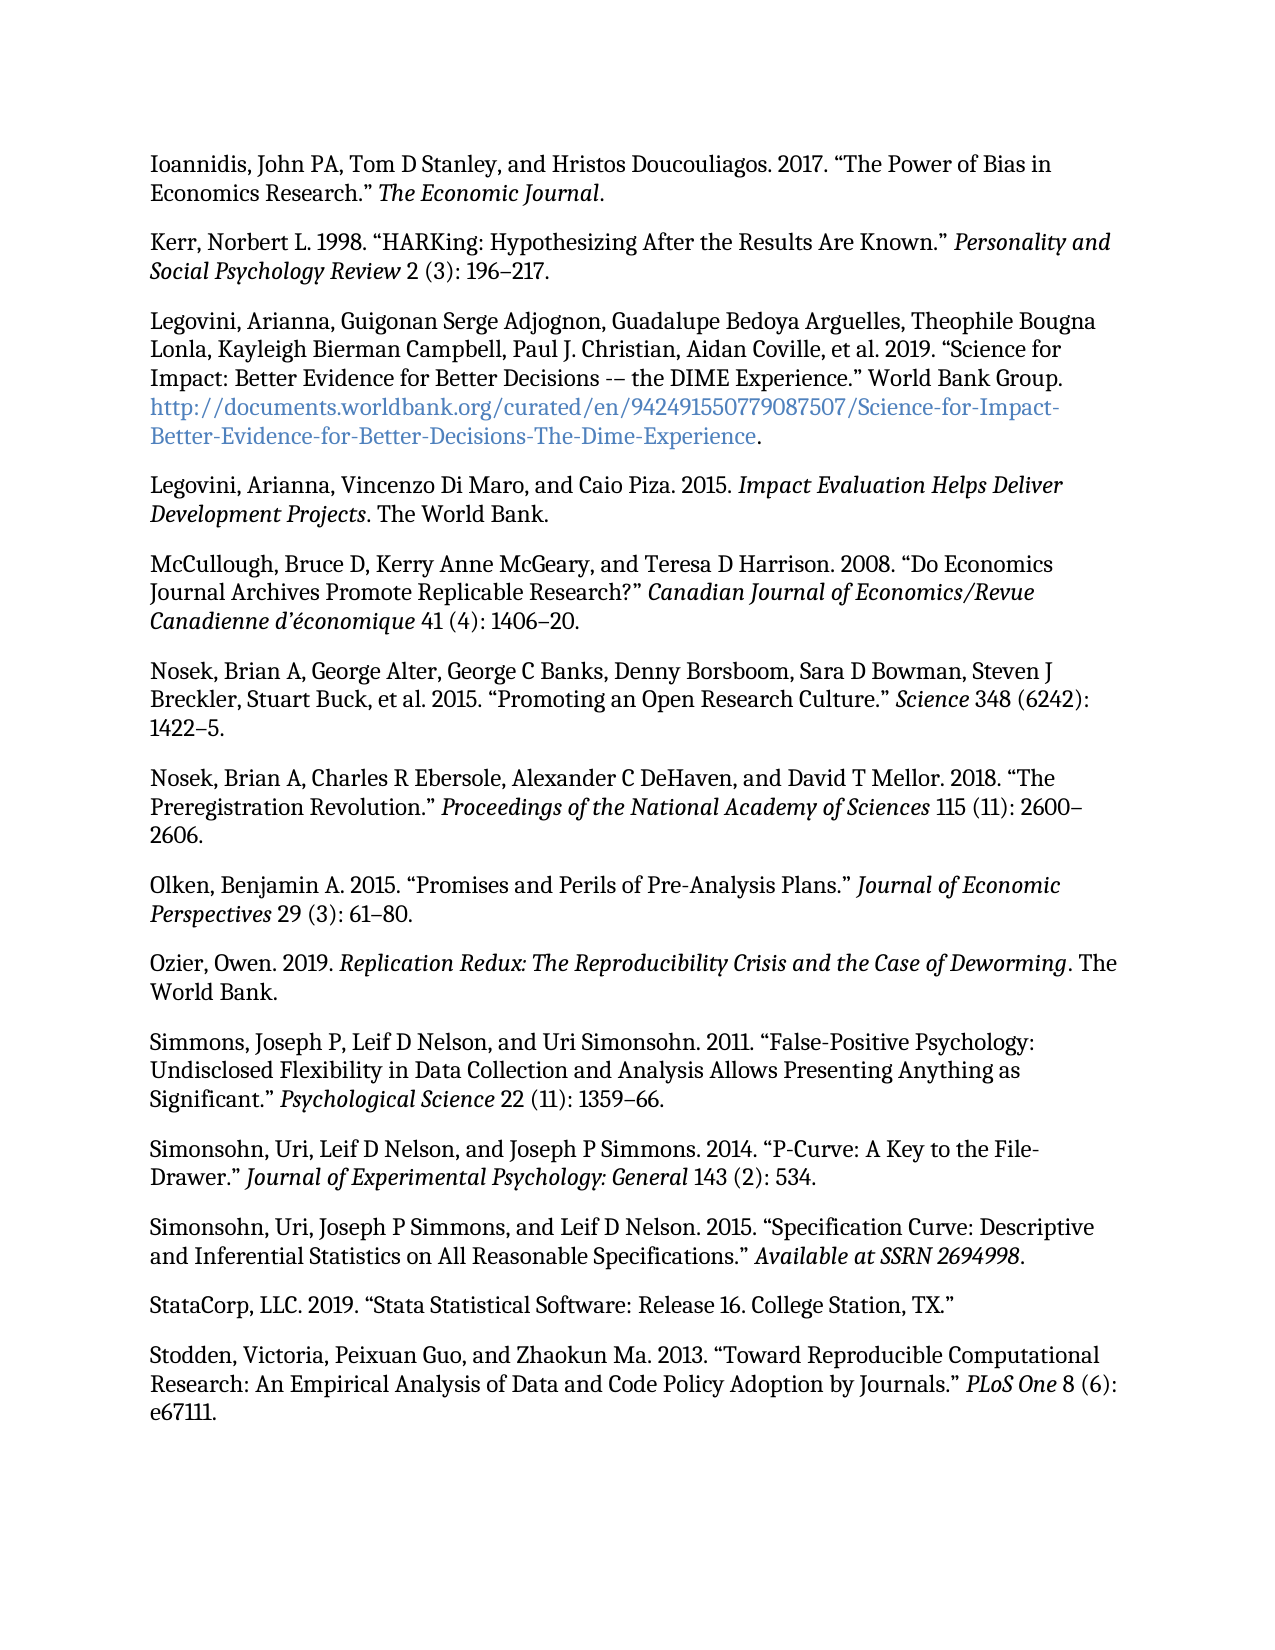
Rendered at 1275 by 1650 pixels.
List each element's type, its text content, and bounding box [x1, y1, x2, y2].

text Ioannidis, John PA, Tom D Stanley, and Hristos Doucouliagos. 2017. “The Power of Bias in Economics Research.” The Economic Journal. [150, 150, 1125, 207]
text Nosek, Brian A, George Alter, George C Banks, Denny Borsboom, Sara D Bowman, Steven J Breckler, Stuart Buck, et al. 2015. “Promoting an Open Research Culture.” Science 348 (6242): 1422–5. [150, 657, 1125, 743]
text McCullough, Bruce D, Kerry Anne McGeary, and Teresa D Harrison. 2008. “Do Economics Journal Archives Promote Replicable Research?” Canadian Journal of Economics/Revue Canadienne d’économique 41 (4): 1406–20. [150, 549, 1125, 636]
text StataCorp, LLC. 2019. “Stata Statistical Software: Release 16. College Station, TX.” [150, 1291, 1125, 1320]
text Olken, Benjamin A. 2015. “Promises and Perils of Pre-Analysis Plans.” Journal of Economic Perspectives 29 (3): 61–80. [150, 871, 1125, 928]
text Stodden, Victoria, Peixuan Guo, and Zhaokun Ma. 2013. “Toward Reproducible Computational Research: An Empirical Analysis of Data and Code Policy Adoption by Journals.” PLoS One 8 (6): e67111. [150, 1341, 1125, 1427]
text Simonsohn, Uri, Leif D Nelson, and Joseph P Simmons. 2014. “P-Curve: A Key to the File-Drawer.” Journal of Experimental Psychology: General 143 (2): 534. [150, 1134, 1125, 1192]
text Legovini, Arianna, Vincenzo Di Maro, and Caio Piza. 2015. Impact Evaluation Helps Deliver Development Projects. The World Bank. [150, 471, 1125, 529]
text Nosek, Brian A, Charles R Ebersole, Alexander C DeHaven, and David T Mellor. 2018. “The Preregistration Revolution.” Proceedings of the National Academy of Sciences 115 (11): 2600–2606. [150, 764, 1125, 850]
text Kerr, Norbert L. 1998. “HARKing: Hypothesizing After the Results Are Known.” Personality and Social Psychology Review 2 (3): 196–217. [150, 228, 1125, 286]
text Simmons, Joseph P, Leif D Nelson, and Uri Simonsohn. 2011. “False-Positive Psychology: Undisclosed Flexibility in Data Collection and Analysis Allows Presenting Anything as Significant.” Psychological Science 22 (11): 1359–66. [150, 1027, 1125, 1114]
text Simonsohn, Uri, Joseph P Simmons, and Leif D Nelson. 2015. “Specification Curve: Descriptive and Inferential Statistics on All Reasonable Specifications.” Available at SSRN 2694998. [150, 1213, 1125, 1270]
text Ozier, Owen. 2019. Replication Redux: The Reproducibility Crisis and the Case of Deworming. The World Bank. [150, 949, 1125, 1007]
text Legovini, Arianna, Guigonan Serge Adjognon, Guadalupe Bedoya Arguelles, Theophile Bougna Lonla, Kayleigh Bierman Campbell, Paul J. Christian, Aidan Coville, et al. 2019. “Science for Impact: Better Evidence for Better Decisions -– the DIME Experience.” World Bank Group. http://documents.worldbank.org/curated/en/942491550779087507/Science-for-Impact-Better-Evidence-for-Better-Decisions-The-Dime-Experience. [150, 307, 1125, 450]
